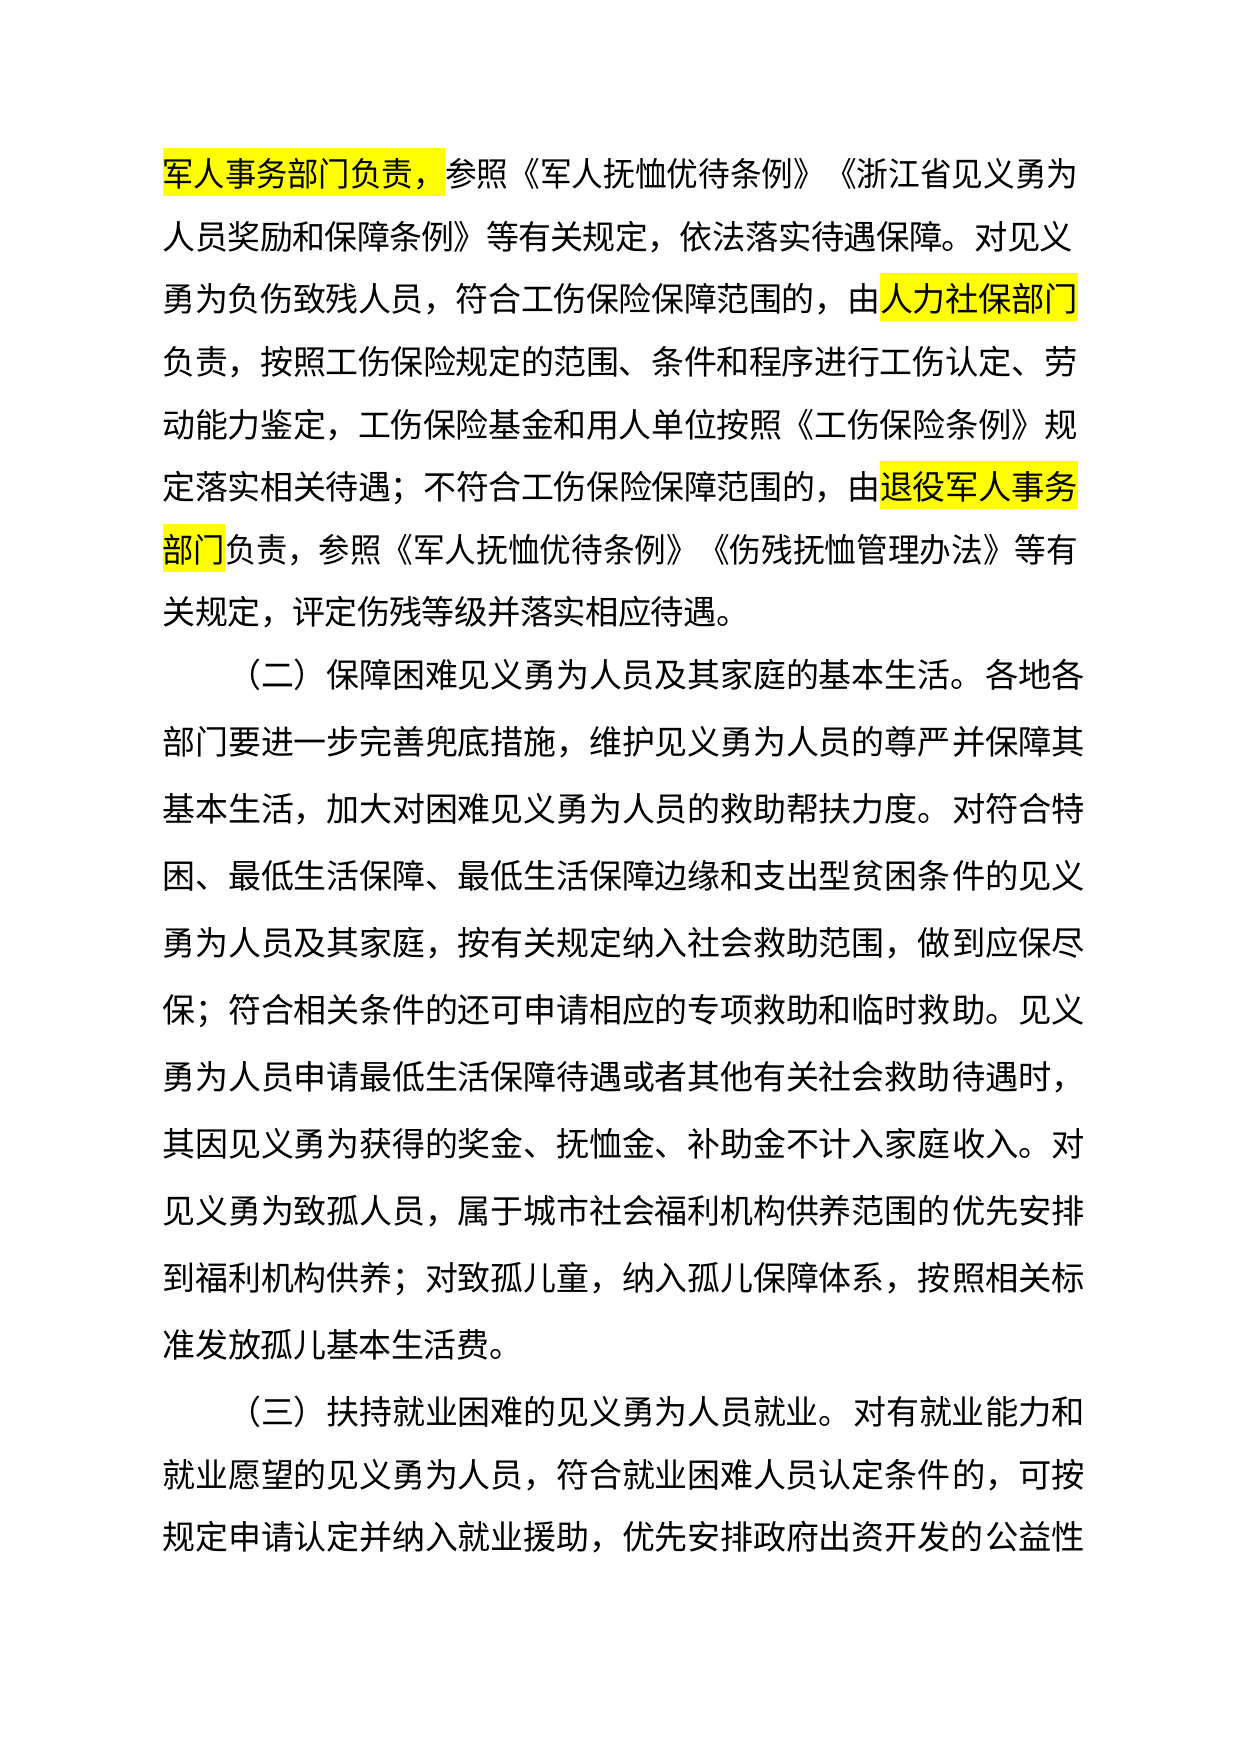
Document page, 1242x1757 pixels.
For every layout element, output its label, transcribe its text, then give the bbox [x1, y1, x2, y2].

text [162, 1386, 1085, 1559]
text （二）保障困难见义勇为人员及其家庭的基本生活。各地各 部门要进一步完善兜底措施，维护见义勇为人员的尊严并保障其 基本生活，加大对困难见义勇为人员的救助帮扶力度。对符合特 困、最低生活保障、最低生活保障边缘和支出型贫困条件的见义 勇为人员及其家庭，按有关规定纳入社会救助范围，做到应保尽 保；符合相关条件的还可申请相应的专项救助和临时救助。见义 勇为人员申请最低生活保障待遇或者其他有关社会救助待遇时， 其因见义勇为获得的奖金、抚恤金、补助金不计入家庭收入。对 见义勇为致孤人员，属于城市社会福利机构供养范围的优先安排 到福利机构供养；对致孤儿童，纳入孤儿保障体系，按照相关标 准发放孤儿基本生活费。 [162, 649, 1085, 1367]
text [162, 148, 1085, 634]
